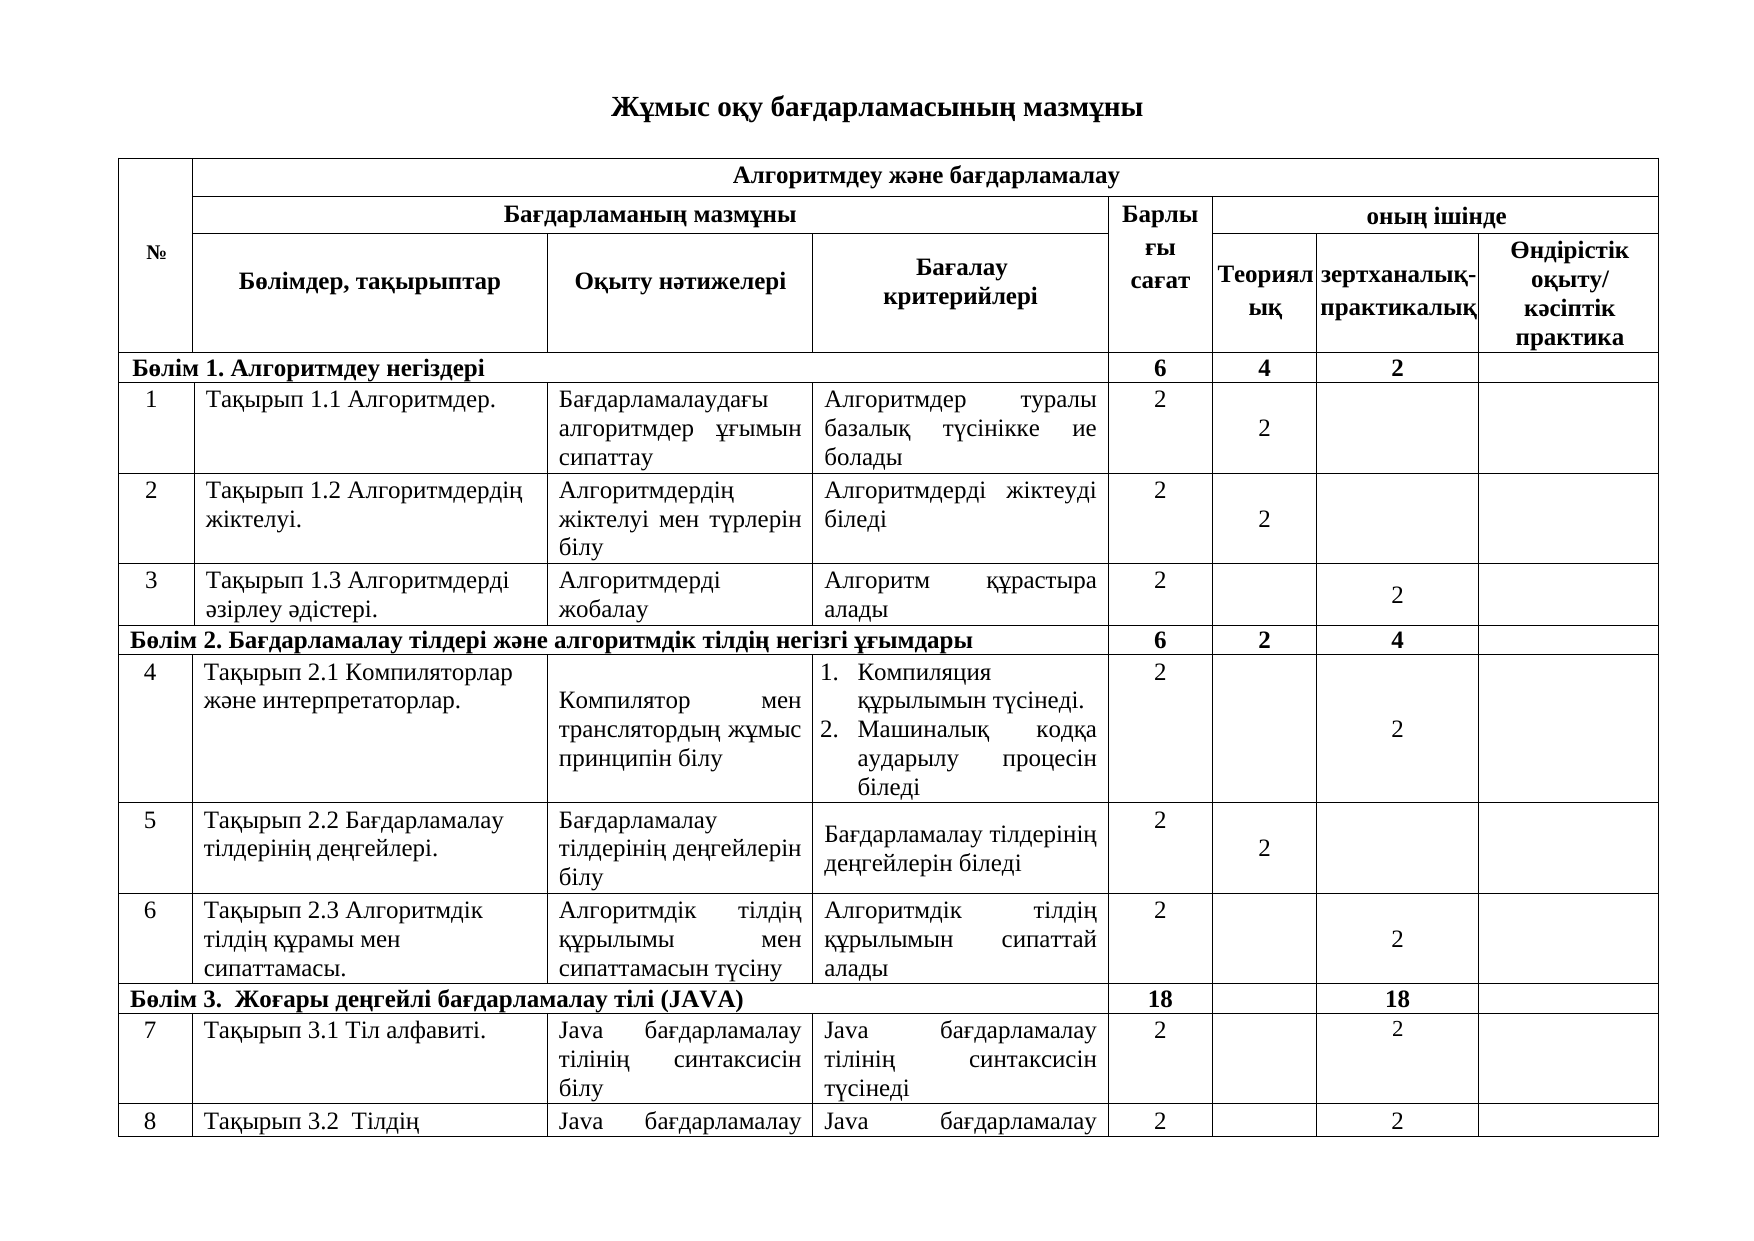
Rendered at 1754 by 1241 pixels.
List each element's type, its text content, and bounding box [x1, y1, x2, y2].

table_cell [119, 1014, 192, 1103]
table_cell 2 [1109, 383, 1212, 472]
table_cell 2 [1213, 803, 1316, 893]
table_cell 2 [1109, 803, 1212, 893]
table_cell 2 [1213, 626, 1316, 654]
table_cell 18 [1317, 984, 1478, 1013]
table_cell Алгоритмдерді жіктеуді біледі [813, 474, 1108, 563]
table_cell 6 [1109, 626, 1212, 654]
table_cell Тақырып 2.3 Алгоритмдік тілдің құрамы мен сипаттамасы. [193, 894, 547, 983]
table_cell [548, 1104, 812, 1136]
table_cell Компилятор мен транслятордың жұмыс принципін білу [548, 655, 812, 802]
table_cell 4 [1317, 626, 1478, 654]
table_cell 2 [1109, 655, 1212, 802]
table_cell [1213, 984, 1316, 1013]
table_cell Java бағдарламалау тілінің синтаксисін білу [548, 1014, 812, 1103]
text Жұмыс оқу бағдарламасының мазмұны [118, 89, 1636, 122]
table_cell [1213, 564, 1316, 624]
table_cell [119, 1104, 192, 1136]
table_cell [1479, 626, 1658, 654]
table_cell 6 [1109, 353, 1212, 382]
table_cell [119, 894, 192, 983]
table_cell [1479, 564, 1658, 624]
table_cell Бағдарламаның мазмұны [193, 197, 1108, 233]
table_cell [1479, 1014, 1658, 1103]
table_cell [1317, 803, 1478, 893]
table_cell [1479, 655, 1658, 802]
table_cell [1317, 474, 1478, 563]
table_cell [1479, 1104, 1658, 1136]
table_cell Бағдарламалау тілдерінің деңгейлерін біледі [813, 803, 1108, 893]
table_cell Барлығы сағат [1109, 197, 1212, 352]
table_cell Тақырып 1.2 Алгоритмдердің жіктелуі. [195, 474, 547, 563]
table_cell 2 [1317, 894, 1478, 983]
table_cell Теориялық [1213, 234, 1316, 352]
table_cell 2 [1109, 894, 1212, 983]
table_cell 2 [1109, 1104, 1212, 1136]
table_cell 2 [1109, 1014, 1212, 1103]
table_cell [119, 564, 194, 624]
table_header Алгоритмдеу және бағдарламалау [193, 159, 1658, 196]
table_cell Бөлім 1. Алгоритмдеу негіздері [119, 353, 1108, 382]
table_cell [1213, 1014, 1316, 1103]
table_cell Тақырып 1.1 Алгоритмдер. [195, 383, 547, 472]
table_cell [119, 803, 192, 893]
table_cell Өндірістік оқыту/ кәсіптік практика [1479, 234, 1658, 352]
table_cell Оқыту нәтижелері [548, 234, 812, 352]
table_cell Бағдарламалау тілдерінің деңгейлерін білу [548, 803, 812, 893]
table_cell 2 [1317, 655, 1478, 802]
table_header № [119, 159, 192, 352]
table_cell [193, 1104, 547, 1136]
table_cell [1479, 984, 1658, 1013]
table_cell [1213, 655, 1316, 802]
table_cell 2 [1317, 1014, 1478, 1103]
table_cell [1479, 474, 1658, 563]
table_cell Тақырып 3.1 Тіл алфавиті. [193, 1014, 547, 1103]
table_cell [1479, 894, 1658, 983]
table_cell 2 [1317, 564, 1478, 624]
table_cell [1479, 353, 1658, 382]
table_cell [813, 1104, 1108, 1136]
table_cell Алгоритмдердің жіктелуі мен түрлерін білу [548, 474, 812, 563]
table_cell 18 [1109, 984, 1212, 1013]
table_cell 2 [1317, 353, 1478, 382]
table_cell Алгоритмдерді жобалау [548, 564, 812, 624]
table_cell Бағалау критерийлері [813, 234, 1108, 352]
table_cell 2 [1317, 1104, 1478, 1136]
table_cell Бөлімдер, тақырыптар [193, 234, 547, 352]
table_cell Бөлім 2. Бағдарламалау тілдері және алгоритмдік тілдің негізгі ұғымдары [119, 626, 1108, 654]
table_cell [1479, 383, 1658, 472]
table_cell 4 [1213, 353, 1316, 382]
table_cell Алгоритм құрастыра алады [813, 564, 1108, 624]
table_cell 2 [1213, 383, 1316, 472]
table_cell Алгоритмдік тілдің құрылымы мен сипаттамасын түсіну [548, 894, 812, 983]
table_cell зертханалық-практикалық [1317, 234, 1478, 352]
table_cell [1213, 1104, 1316, 1136]
table_cell [119, 383, 194, 472]
table_cell [119, 474, 194, 563]
table_cell [1213, 894, 1316, 983]
table_cell [1317, 383, 1478, 472]
table_cell 2 [1213, 474, 1316, 563]
table_cell [1479, 803, 1658, 893]
table_cell Тақырып 1.3 Алгоритмдерді әзірлеу әдістері. [195, 564, 547, 624]
table_cell 2 [1109, 564, 1212, 624]
table_cell Бағдарламалаудағы алгоритмдер ұғымын сипаттау [548, 383, 812, 472]
table_cell оның ішінде [1213, 197, 1658, 233]
table_cell Java бағдарламалау тілінің синтаксисін түсінеді [813, 1014, 1108, 1103]
table_cell [119, 655, 192, 802]
table_cell Тақырып 2.1 Компиляторлар және интерпретаторлар. [193, 655, 547, 802]
table_cell Алгоритмдер туралы базалық түсінікке ие болады [813, 383, 1108, 472]
table_cell Компиляция құрылымын түсінеді. Машиналық кодқа аударылу процесін біледі [813, 655, 1108, 802]
table_cell Тақырып 2.2 Бағдарламалау тілдерінің деңгейлері. [193, 803, 547, 893]
table_cell Алгоритмдік тілдің құрылымын сипаттай алады [813, 894, 1108, 983]
table_cell Бөлім 3. Жоғары деңгейлі бағдарламалау тілі (JAVA) [119, 984, 1108, 1013]
table_cell 2 [1109, 474, 1212, 563]
